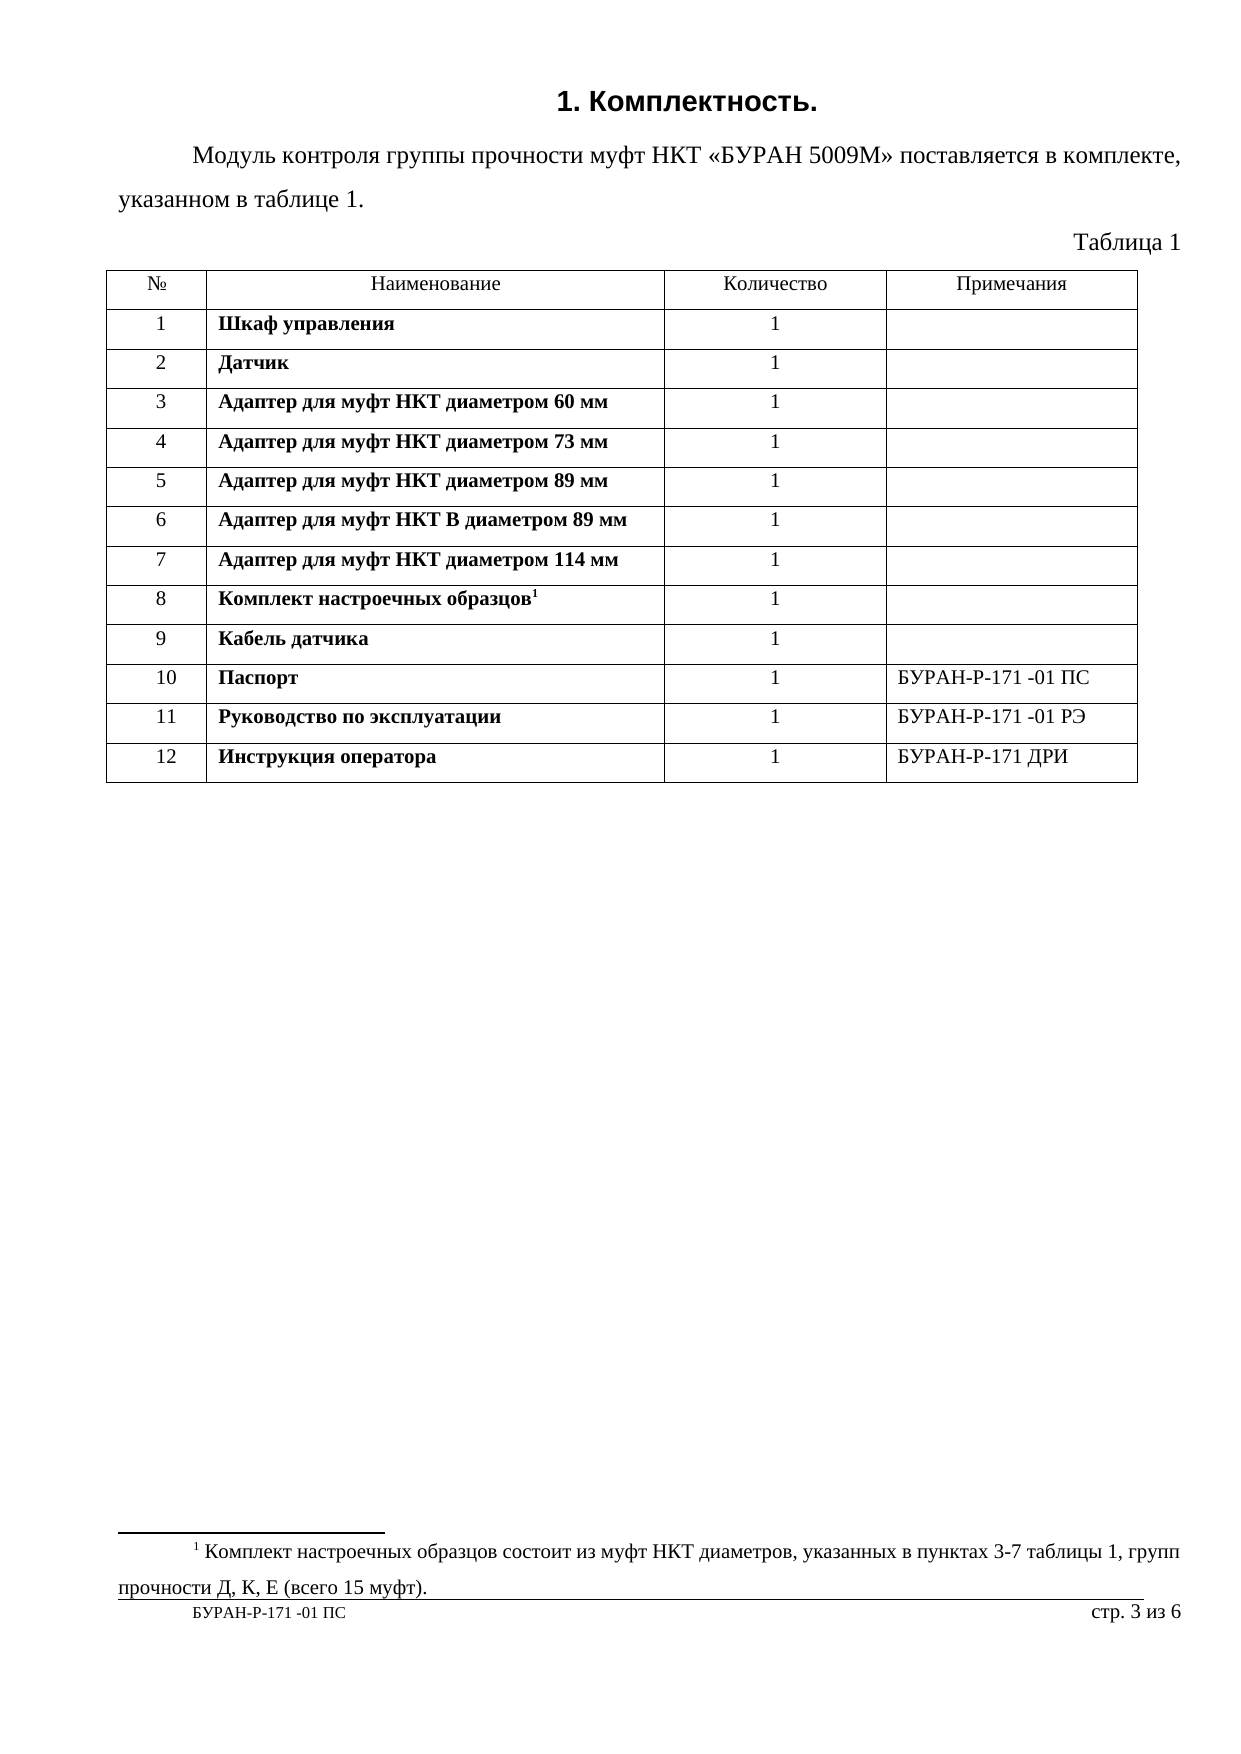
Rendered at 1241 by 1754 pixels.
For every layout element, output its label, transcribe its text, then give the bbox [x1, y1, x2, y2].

table_cell Адаптер для муфт НКТ диаметром 114 мм [207, 547, 664, 585]
table_cell 8 [107, 586, 206, 624]
table_cell Шкаф управления [207, 310, 664, 349]
table_cell 1 [665, 586, 886, 624]
table_cell [887, 547, 1137, 585]
table_header Наименование [207, 271, 664, 309]
table_cell 1 [665, 665, 886, 703]
table_cell 1 [665, 468, 886, 506]
table_cell 1 [665, 704, 886, 742]
table_cell 1 [665, 547, 886, 585]
table_cell [887, 429, 1137, 467]
table_cell 1 [665, 625, 886, 664]
text Таблица 1 [118, 227, 1181, 256]
table_cell БУРАН-Р-171 -01 ПС [887, 665, 1137, 703]
table_cell 12 [107, 744, 206, 782]
table_cell 1 [665, 507, 886, 546]
table_cell 1 [665, 350, 886, 388]
table_header Примечания [887, 271, 1137, 309]
table_cell Адаптер для муфт НКТ диаметром 60 мм [207, 389, 664, 427]
table_header Количество [665, 271, 886, 309]
table_cell 6 [107, 507, 206, 546]
subtitle 1. Комплектность. [118, 84, 1181, 118]
table_cell 1 [665, 744, 886, 782]
table_cell [887, 507, 1137, 546]
table_cell 3 [107, 389, 206, 427]
table_cell Комплект настроечных образцов [207, 586, 664, 624]
text Модуль контроля группы прочности муфт НКТ «БУРАН 5009М» поставляется в комплекте, указанном в таблице 1. [118, 141, 1181, 212]
table_cell Адаптер для муфт НКТ В диаметром 89 мм [207, 507, 664, 546]
table_cell 10 [107, 665, 206, 703]
table_cell Паспорт [207, 665, 664, 703]
table_cell БУРАН-Р-171 -01 РЭ [887, 704, 1137, 742]
table_cell 1 [665, 429, 886, 467]
table_cell 1 [665, 310, 886, 349]
table_cell 5 [107, 468, 206, 506]
table_header № [107, 271, 206, 309]
table_cell [887, 586, 1137, 624]
table_cell Датчик [207, 350, 664, 388]
table_cell Адаптер для муфт НКТ диаметром 73 мм [207, 429, 664, 467]
table_cell 1 [107, 310, 206, 349]
table_cell [887, 310, 1137, 349]
table_cell 9 [107, 625, 206, 664]
table_cell Руководство по эксплуатации [207, 704, 664, 742]
table_cell БУРАН-Р-171 ДРИ [887, 744, 1137, 782]
table_cell [887, 468, 1137, 506]
table_cell [887, 625, 1137, 664]
table_cell 11 [107, 704, 206, 742]
table_cell 4 [107, 429, 206, 467]
table_cell Кабель датчика [207, 625, 664, 664]
table_cell 7 [107, 547, 206, 585]
table_cell Инструкция оператора [207, 744, 664, 782]
table_cell [887, 350, 1137, 388]
table_cell Адаптер для муфт НКТ диаметром 89 мм [207, 468, 664, 506]
table_cell [887, 389, 1137, 427]
table_cell 1 [665, 389, 886, 427]
table_cell 2 [107, 350, 206, 388]
